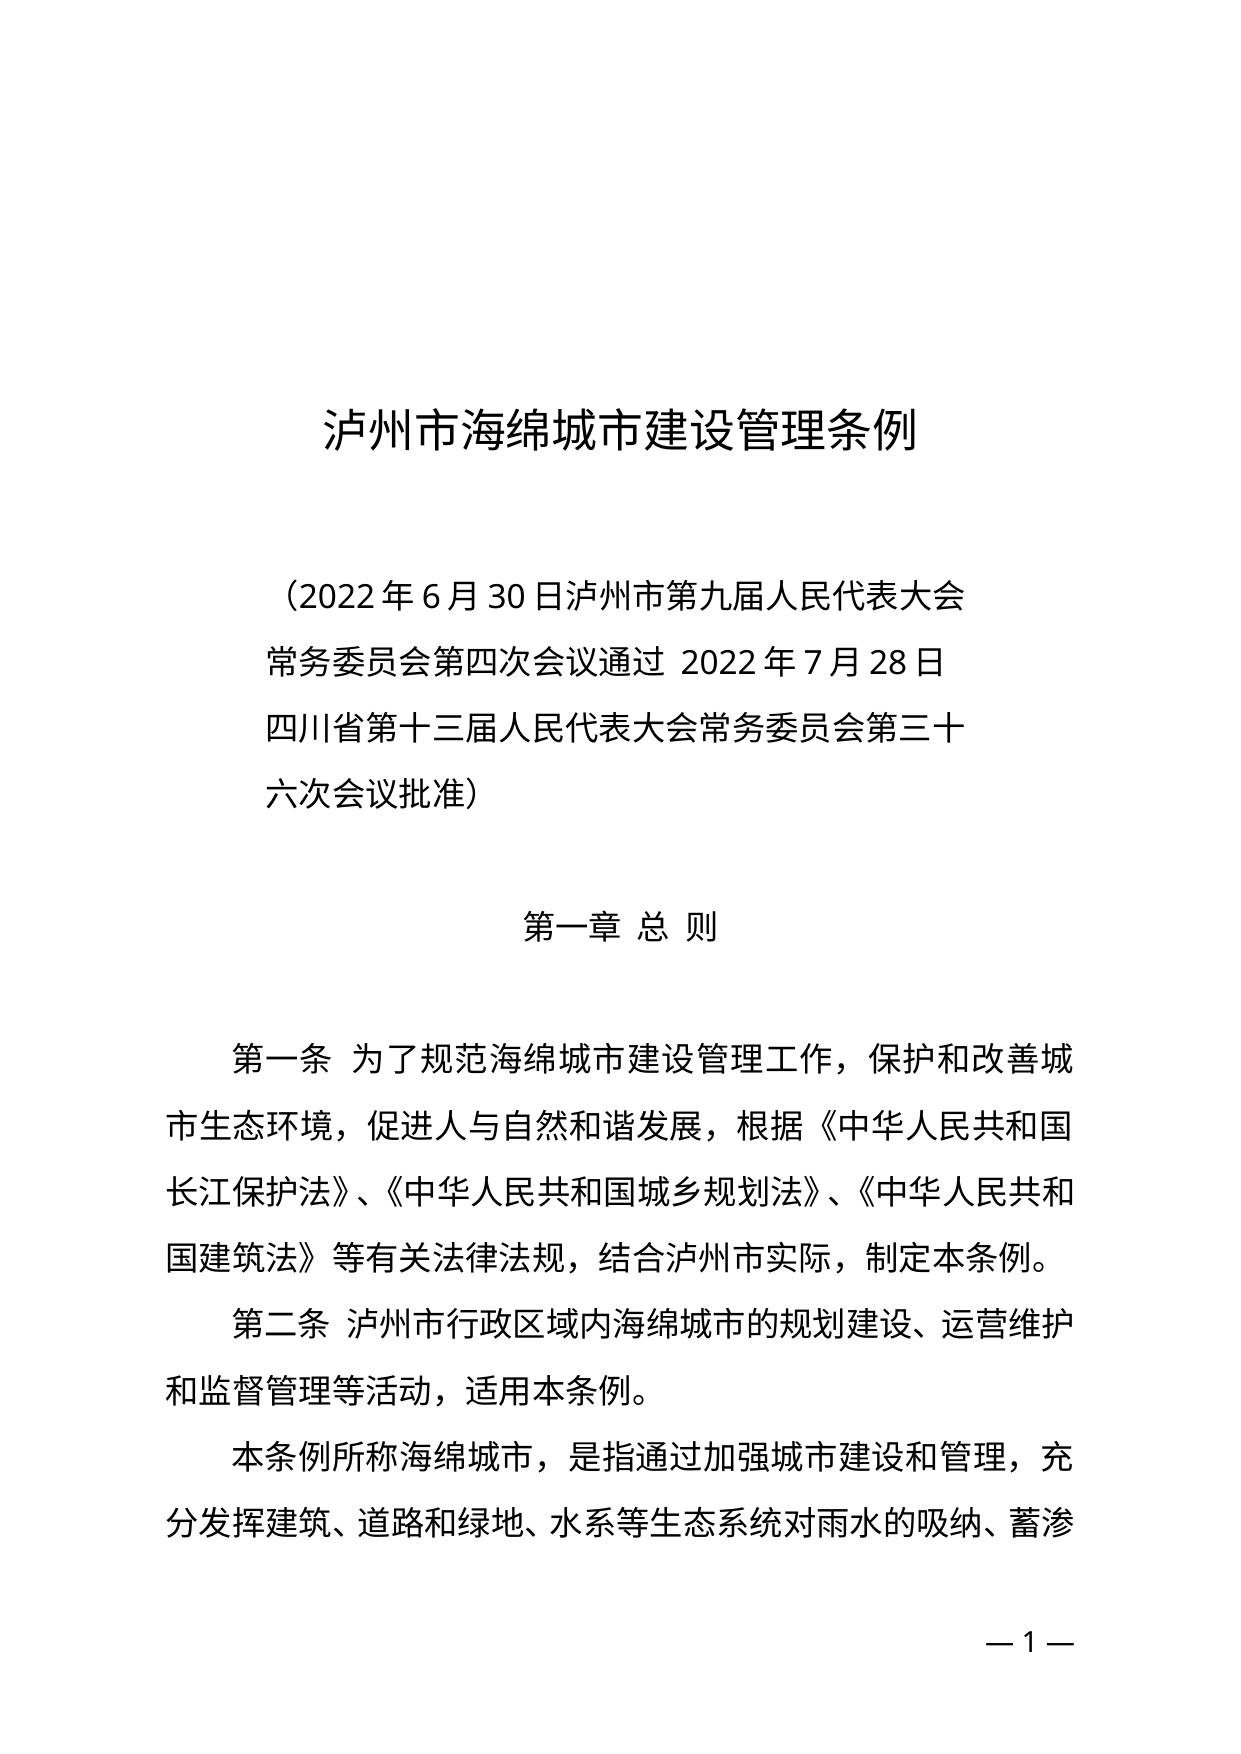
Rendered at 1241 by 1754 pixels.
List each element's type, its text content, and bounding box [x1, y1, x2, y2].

text 第二条 泸州市行政区域内海绵城市的规划建设、运营维护和监督管理等活动，适用本条例。 [165, 1356, 1075, 1488]
text 第一条 为了规范海绵城市建设管理工作，保护和改善城市生态环境，促进人与自然和谐发展，根据《中华人民共和国长江保护法》、《中华人民共和国城乡规划法》、《中华人民共和国建筑法》等有关法律法规，结合泸州市实际，制定本条例。 [165, 1024, 1075, 1356]
text （2022年6月30日泸州市第九届人民代表大会常务委员会第四次会议通过 2022年7月28日四川省第十三届人民代表大会常务委员会第三十六次会议批准） [265, 561, 975, 826]
text 第一章 总 则 [165, 892, 1075, 958]
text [165, 1488, 1075, 1554]
text 泸州市海绵城市建设管理条例 [165, 362, 1075, 494]
